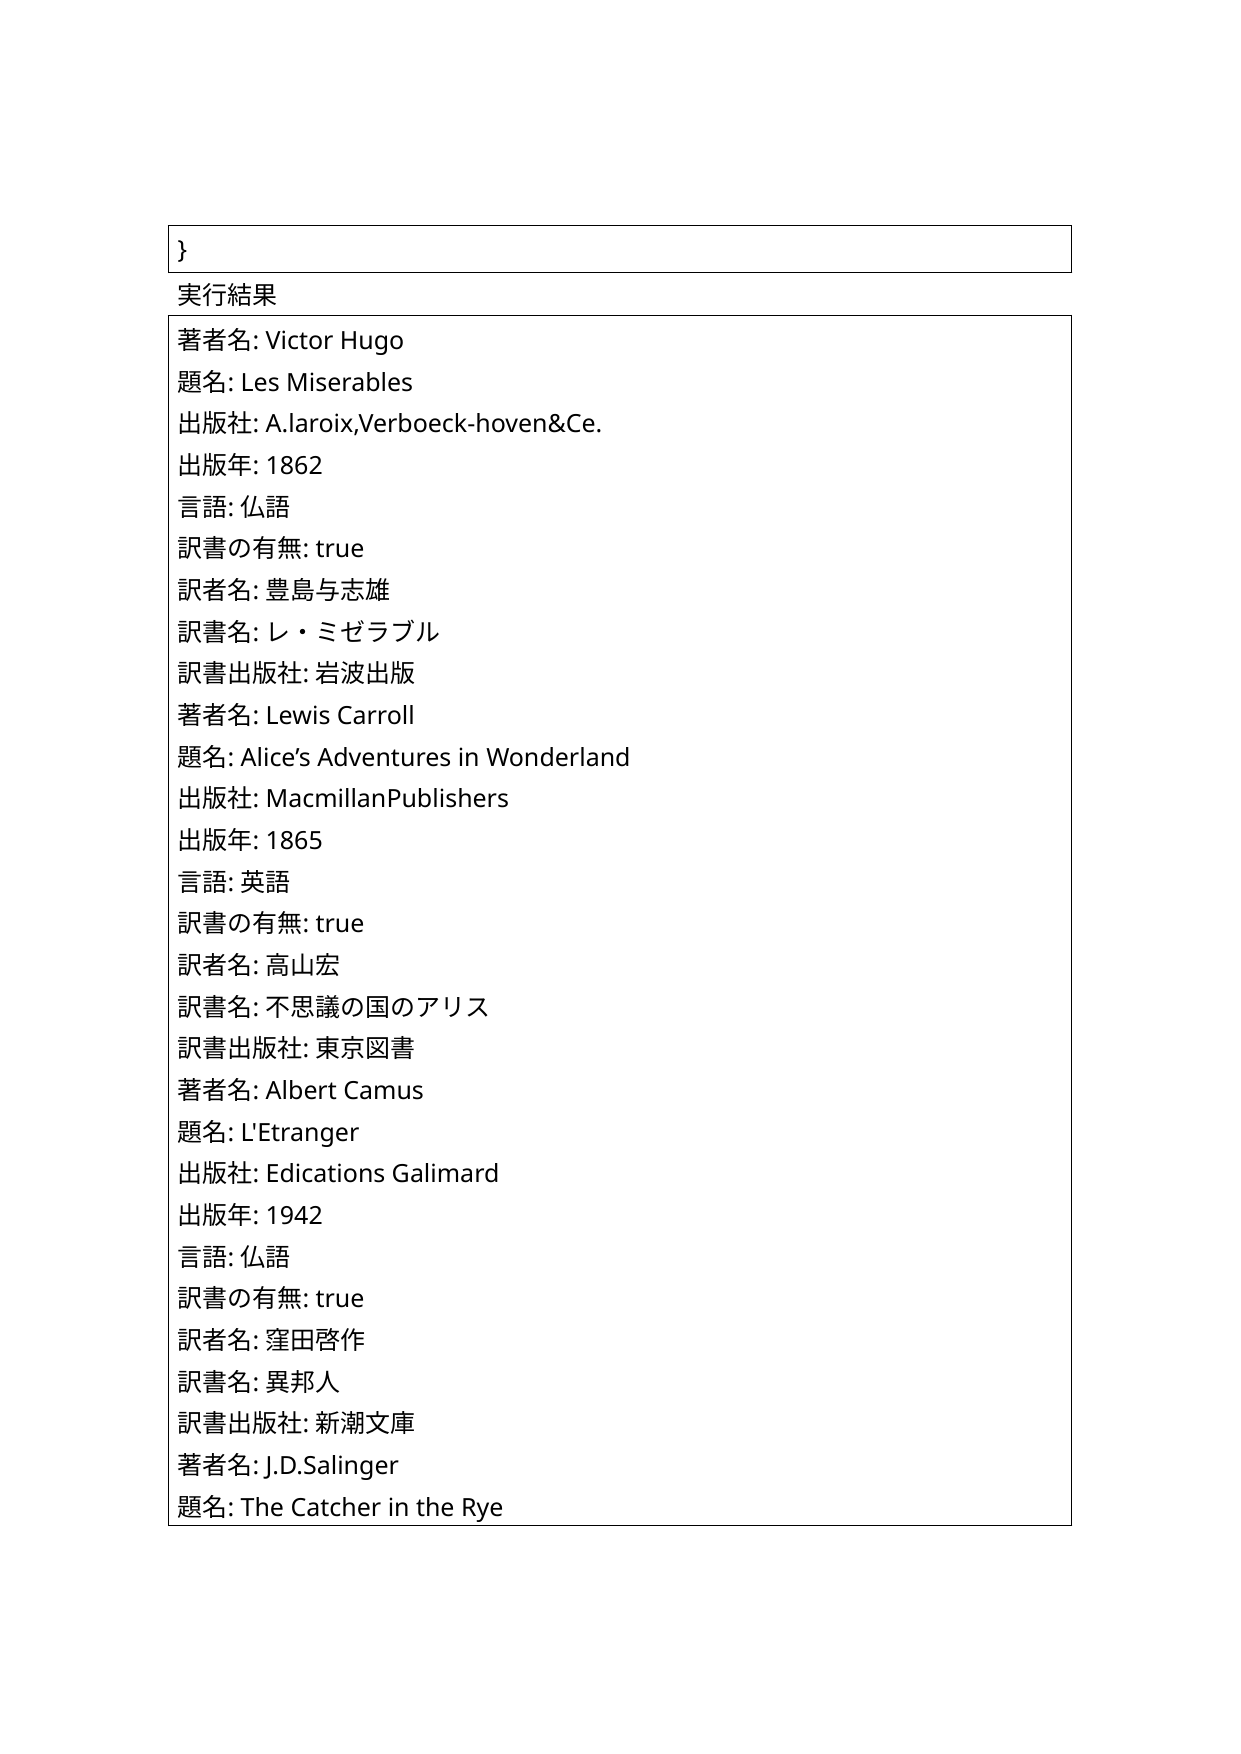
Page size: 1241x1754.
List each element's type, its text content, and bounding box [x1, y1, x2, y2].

text 著者名: Victor Hugo [169, 316, 1071, 359]
text 出版年: 1865 [177, 818, 1063, 859]
text 著者名: Lewis Carroll [177, 693, 1063, 734]
text 出版社: MacmillanPublishers [177, 776, 1063, 818]
text 題名: L'Etranger [177, 1109, 1063, 1151]
text 訳書名: 異邦人 [177, 1359, 1063, 1401]
text 題名: The Catcher in the Rye [177, 1484, 1063, 1525]
text 訳書の有無: true [177, 526, 1063, 568]
text 言語: 仏語 [177, 1234, 1063, 1276]
text 題名: Les Miserables [177, 359, 1063, 401]
text 訳書の有無: true [177, 901, 1063, 943]
text 訳者名: 豊島与志雄 [177, 568, 1063, 609]
text 出版社: Edications Galimard [177, 1151, 1063, 1193]
text 訳者名: 窪田啓作 [177, 1318, 1063, 1359]
text 出版社: A.laroix,Verboeck-hoven&Ce. [177, 401, 1063, 443]
text 言語: 英語 [177, 859, 1063, 901]
text 実行結果 [177, 273, 1063, 315]
text 訳書出版社: 東京図書 [177, 1026, 1063, 1068]
text 訳者名: 高山宏 [177, 943, 1063, 984]
text 訳書の有無: true [177, 1276, 1063, 1318]
text 訳書名: レ・ミゼラブル [177, 609, 1063, 651]
text 出版年: 1862 [177, 443, 1063, 484]
text 出版年: 1942 [177, 1193, 1063, 1234]
text 題名: Alice’s Adventures in Wonderland [177, 734, 1063, 776]
text } [169, 226, 1071, 272]
text 著者名: Albert Camus [177, 1068, 1063, 1109]
text 言語: 仏語 [177, 484, 1063, 526]
text 訳書出版社: 岩波出版 [177, 651, 1063, 693]
text 訳書名: 不思議の国のアリス [177, 984, 1063, 1026]
text 訳書出版社: 新潮文庫 [177, 1401, 1063, 1443]
text 著者名: J.D.Salinger [177, 1443, 1063, 1484]
